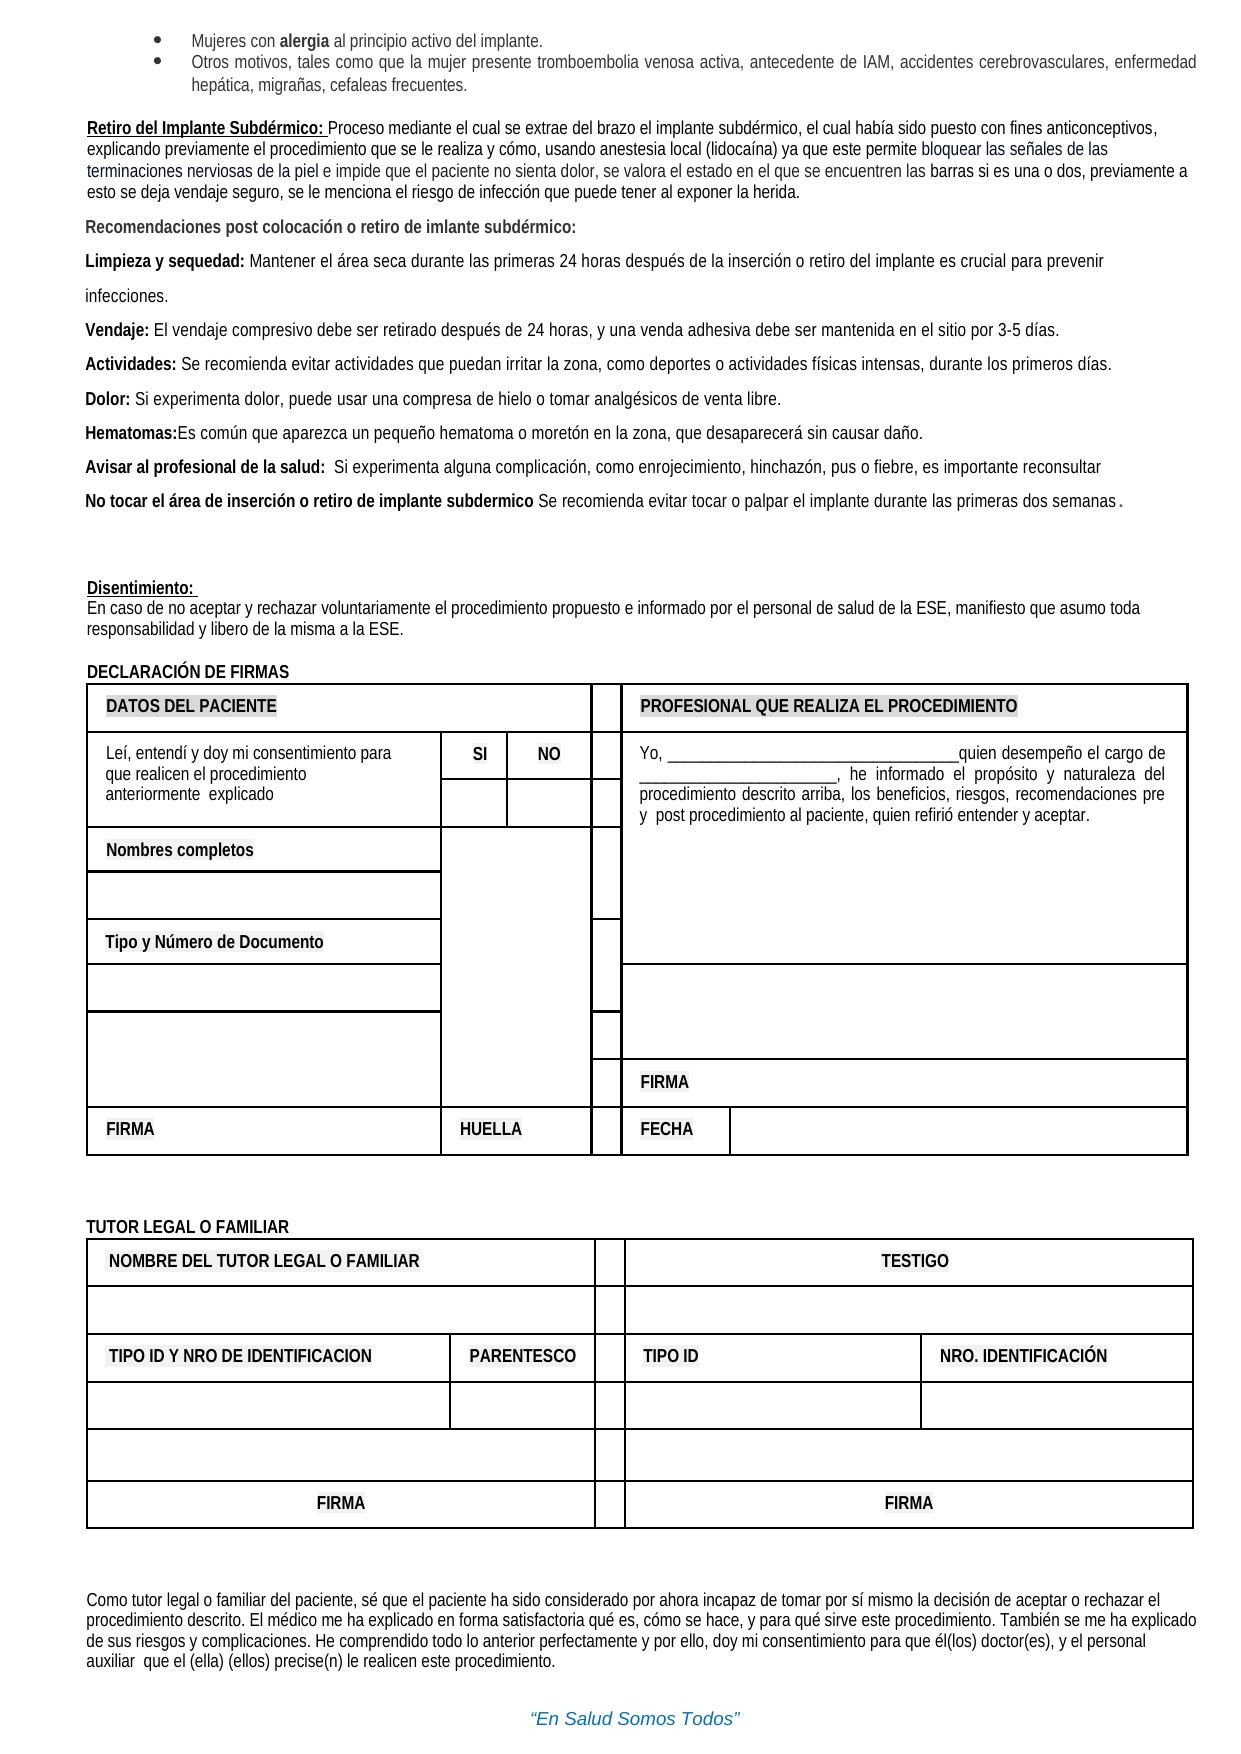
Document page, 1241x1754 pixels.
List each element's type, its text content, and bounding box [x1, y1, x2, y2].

table_cell [623, 965, 1186, 1058]
list Otros motivos, tales como que la mujer presente tromboembolia venosa activa, antecedente de IAM, accidentes cerebrovasculares, enfermedad hepática, migrañas, cefaleas frecuentes. [154, 51, 1198, 95]
table_cell FIRMA [626, 1482, 1192, 1527]
table_cell [596, 1482, 624, 1527]
text DECLARACIÓN DE FIRMAS [87, 661, 1198, 683]
text Disentimiento: [87, 577, 1198, 598]
table_cell [508, 780, 590, 826]
table_cell [596, 1335, 624, 1381]
table_cell NRO. IDENTIFICACIÓN [922, 1335, 1192, 1381]
table_cell Yo, __________________________________quien desempeño el cargo de _______________________, he informado el propósito y naturaleza del procedimiento descrito arriba, los beneficios, riesgos, recomendaciones pre y post procedimiento al paciente, quien refirió entender y aceptar. [623, 733, 1186, 963]
text Retiro del Implante Subdérmico: Proceso mediante el cual se extrae del brazo el implante subdérmico, el cual había sido puesto con fines anticonceptivos, explicando previamente el procedimiento que se le realiza y cómo, usando anestesia local (lidocaína) ya que este permite bloquear las señales de las terminaciones nerviosas de la piel e impide que el paciente no sienta dolor, se valora el estado en el que se encuentren las barras si es una o dos, previamente a esto se deja vendaje seguro, se le menciona el riesgo de infección que puede tener al exponer la herida. [87, 117, 1198, 203]
text Dolor: Si experimenta dolor, puede usar una compresa de hielo o tomar analgésicos de venta libre. [85, 375, 1198, 409]
table_cell NO [508, 733, 590, 778]
table_cell SI [442, 733, 506, 778]
text “En Salud Somos Todos” [530, 1708, 1198, 1729]
table_cell [596, 1430, 624, 1479]
list Mujeres con alergia al principio activo del implante. [154, 29, 1198, 51]
table_cell FIRMA [623, 1060, 1186, 1106]
text TUTOR LEGAL O FAMILIAR [86, 1216, 1198, 1237]
table_cell [593, 828, 620, 918]
table_header DATOS DEL PACIENTE [88, 685, 590, 731]
table_cell TIPO ID [626, 1335, 920, 1381]
table_cell [596, 1287, 624, 1333]
table_header [593, 685, 620, 731]
text Hematomas:Es común que aparezca un pequeño hematoma o moretón en la zona, que desaparecerá sin causar daño. [85, 409, 1198, 444]
table_cell TIPO ID Y NRO DE IDENTIFICACION [88, 1335, 449, 1381]
table_cell [593, 1060, 620, 1106]
table_cell [626, 1287, 1192, 1333]
table_cell FECHA [623, 1108, 729, 1153]
table_cell FIRMA [88, 1108, 440, 1153]
table_cell [593, 733, 620, 778]
table_header [596, 1240, 624, 1285]
table_cell [88, 873, 440, 918]
table_cell [593, 1013, 620, 1058]
text No tocar el área de inserción o retiro de implante subdermico Se recomienda evitar tocar o palpar el implante durante las primeras dos semanas. [85, 478, 1198, 512]
table_header NOMBRE DEL TUTOR LEGAL O FAMILIAR [88, 1240, 594, 1285]
table_cell Leí, entendí y doy mi consentimiento para que realicen el procedimiento anteriormente explicado [88, 733, 440, 826]
text Limpieza y sequedad: Mantener el área seca durante las primeras 24 horas después de la inserción o retiro del implante es crucial para prevenir infecciones. [85, 237, 1198, 306]
table_cell [593, 780, 620, 826]
text En caso de no aceptar y rechazar voluntariamente el procedimiento propuesto e informado por el personal de salud de la ESE, manifiesto que asumo toda responsabilidad y libero de la misma a la ESE. [87, 598, 1198, 639]
table_cell [593, 1108, 620, 1153]
table_cell [88, 1383, 449, 1428]
table_header TESTIGO [626, 1240, 1192, 1285]
table_cell PARENTESCO [451, 1335, 594, 1381]
table_cell [451, 1383, 594, 1428]
text Como tutor legal o familiar del paciente, sé que el paciente ha sido considerado por ahora incapaz de tomar por sí mismo la decisión de aceptar o rechazar el procedimiento descrito. El médico me ha explicado en forma satisfactoria qué es, cómo se hace, y para qué sirve este procedimiento. También se me ha explicado de sus riesgos y complicaciones. He comprendido todo lo anterior perfectamente y por ello, doy mi consentimiento para que él(los) doctor(es), y el personal auxiliar que el (ella) (ellos) precise(n) le realicen este procedimiento. [86, 1590, 1198, 1672]
table_cell [731, 1108, 1186, 1153]
text Actividades: Se recomienda evitar actividades que puedan irritar la zona, como deportes o actividades físicas intensas, durante los primeros días. [85, 341, 1198, 375]
table_cell [922, 1383, 1192, 1428]
table_cell HUELLA [442, 1108, 590, 1153]
table_cell [442, 828, 590, 1106]
table_header PROFESIONAL QUE REALIZA EL PROCEDIMIENTO [623, 685, 1186, 731]
text Recomendaciones post colocación o retiro de imlante subdérmico: [85, 203, 1198, 237]
table_cell [596, 1383, 624, 1428]
table_cell Nombres completos [88, 828, 440, 870]
table_cell [626, 1383, 920, 1428]
table_cell [442, 780, 506, 826]
table_cell [88, 1013, 440, 1106]
table_cell [88, 1430, 594, 1479]
table_cell [88, 1287, 594, 1333]
table_cell [626, 1430, 1192, 1479]
text Vendaje: El vendaje compresivo debe ser retirado después de 24 horas, y una venda adhesiva debe ser mantenida en el sitio por 3-5 días. [85, 306, 1198, 341]
table_cell [593, 920, 620, 1010]
table_cell FIRMA [88, 1482, 594, 1527]
table_cell Tipo y Número de Documento [88, 920, 440, 963]
table_cell [88, 965, 440, 1010]
text Avisar al profesional de la salud: Si experimenta alguna complicación, como enrojecimiento, hinchazón, pus o fiebre, es importante reconsultar [85, 444, 1198, 478]
